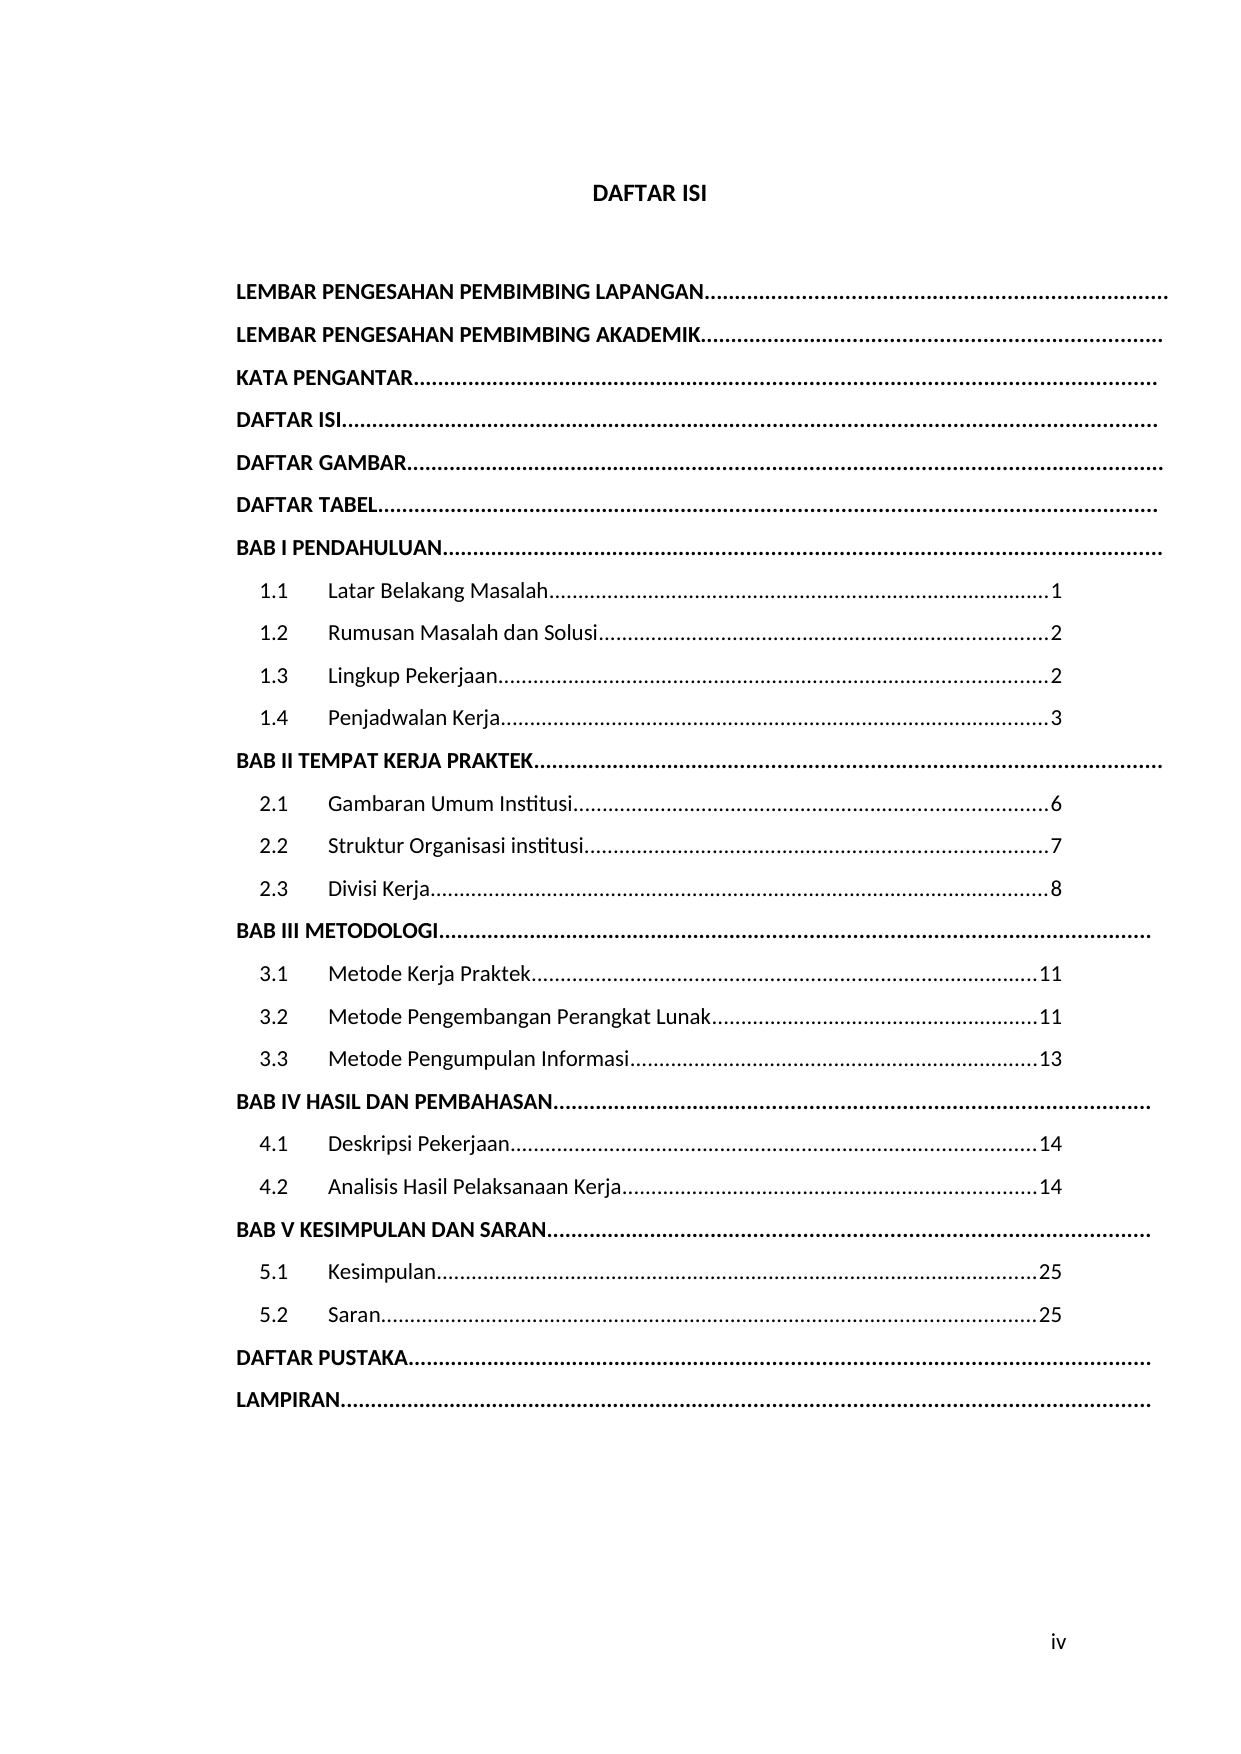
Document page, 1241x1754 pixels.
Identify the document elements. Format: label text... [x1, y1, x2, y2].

list DAFTAR ISI [236, 177, 1063, 208]
